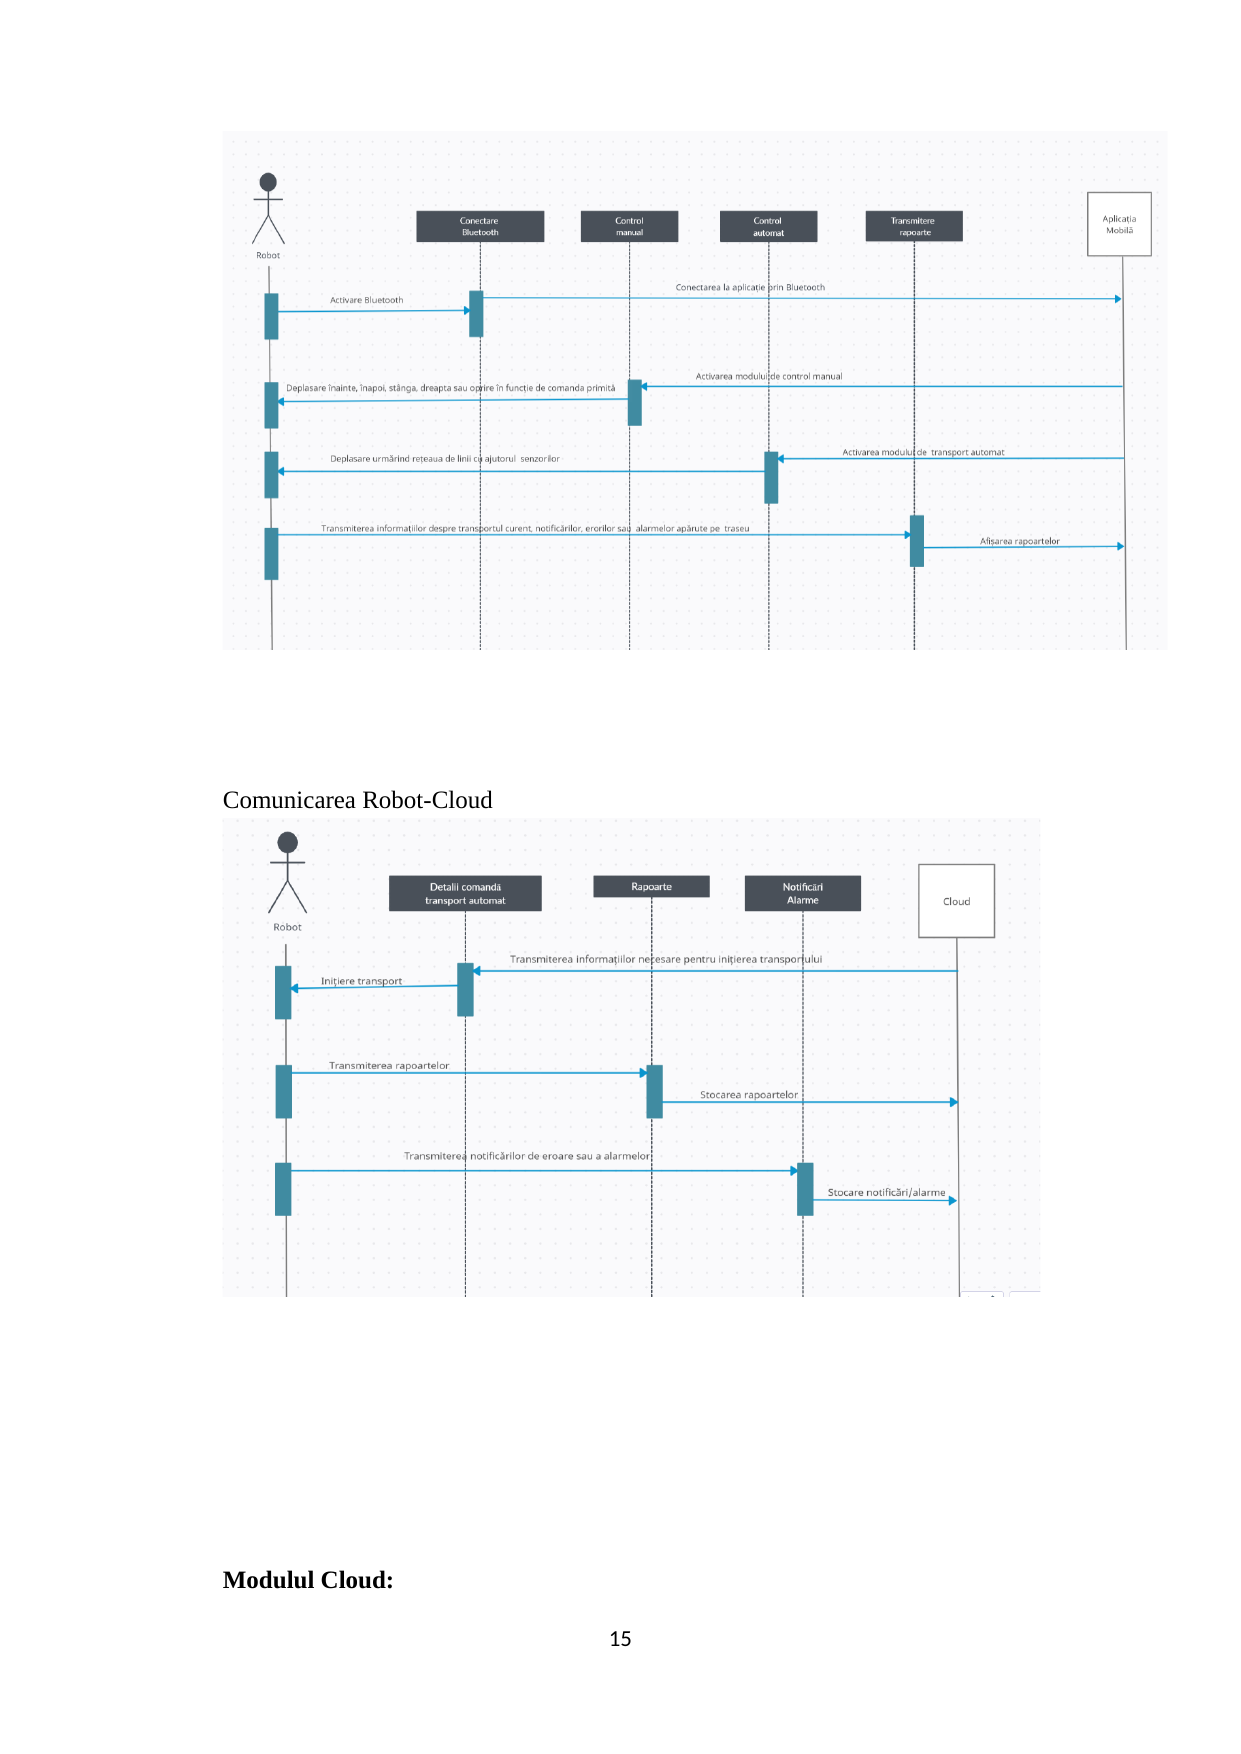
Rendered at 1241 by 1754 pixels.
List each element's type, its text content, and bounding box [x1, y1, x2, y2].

picture [222, 818, 1041, 1297]
picture [222, 131, 1168, 650]
list Comunicarea Robot-Cloud [223, 786, 1093, 814]
list Modulul Cloud: [223, 1565, 1093, 1594]
